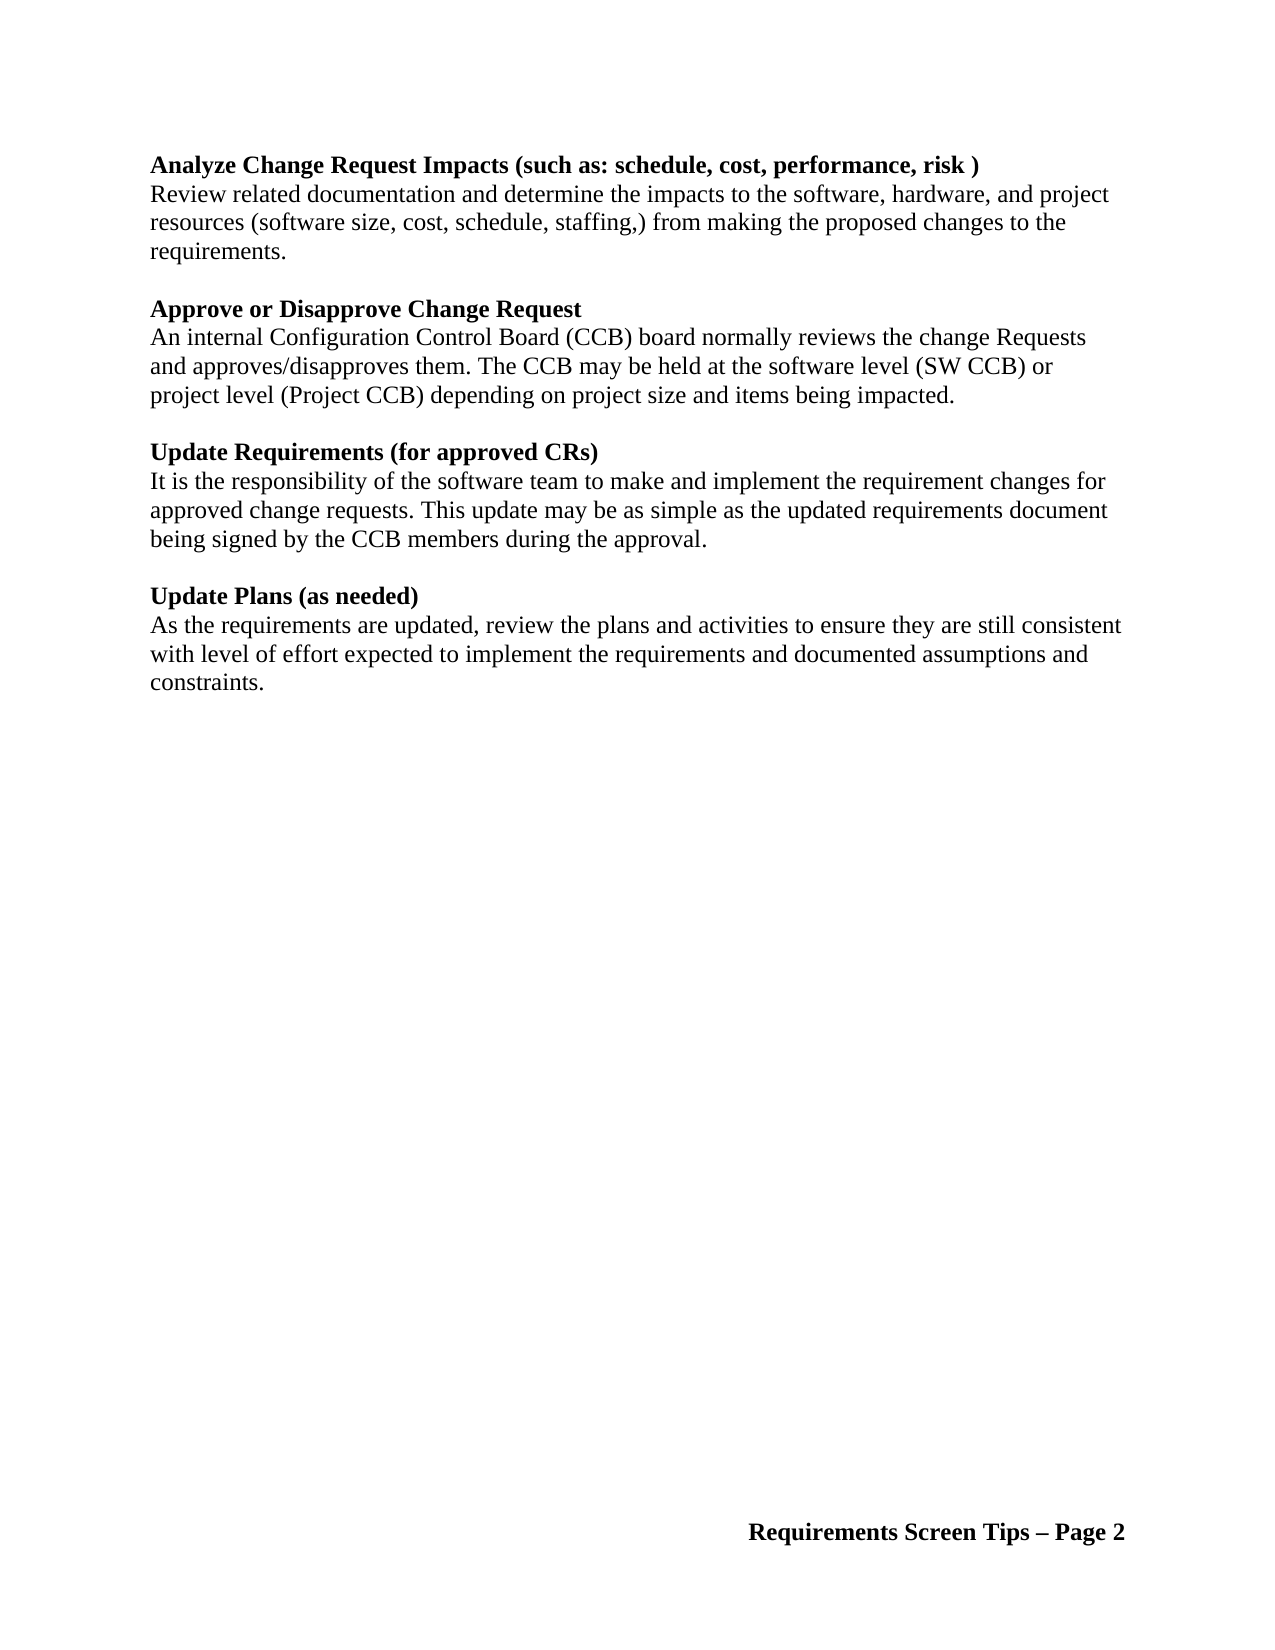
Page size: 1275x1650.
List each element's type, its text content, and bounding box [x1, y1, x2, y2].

text Update Requirements (for approved CRs) [150, 437, 1125, 466]
text Approve or Disapprove Change Request [150, 294, 1125, 322]
text As the requirements are updated, review the plans and activities to ensure they are still consistent with level of effort expected to implement the requirements and documented assumptions and constraints. [150, 610, 1125, 696]
text Review related documentation and determine the impacts to the software, hardware, and project resources (software size, cost, schedule, staffing,) from making the proposed changes to the requirements. [150, 179, 1125, 265]
text Analyze Change Request Impacts (such as: schedule, cost, performance, risk ) [150, 150, 1125, 179]
text An internal Configuration Control Board (CCB) board normally reviews the change Requests and approves/disapproves them. The CCB may be held at the software level (SW CCB) or project level (Project CCB) depending on project size and items being impacted. [150, 322, 1125, 409]
text It is the responsibility of the software team to make and implement the requirement changes for approved change requests. This update may be as simple as the updated requirements document being signed by the CCB members during the approval. [150, 466, 1125, 552]
text Update Plans (as needed) [150, 581, 1125, 610]
